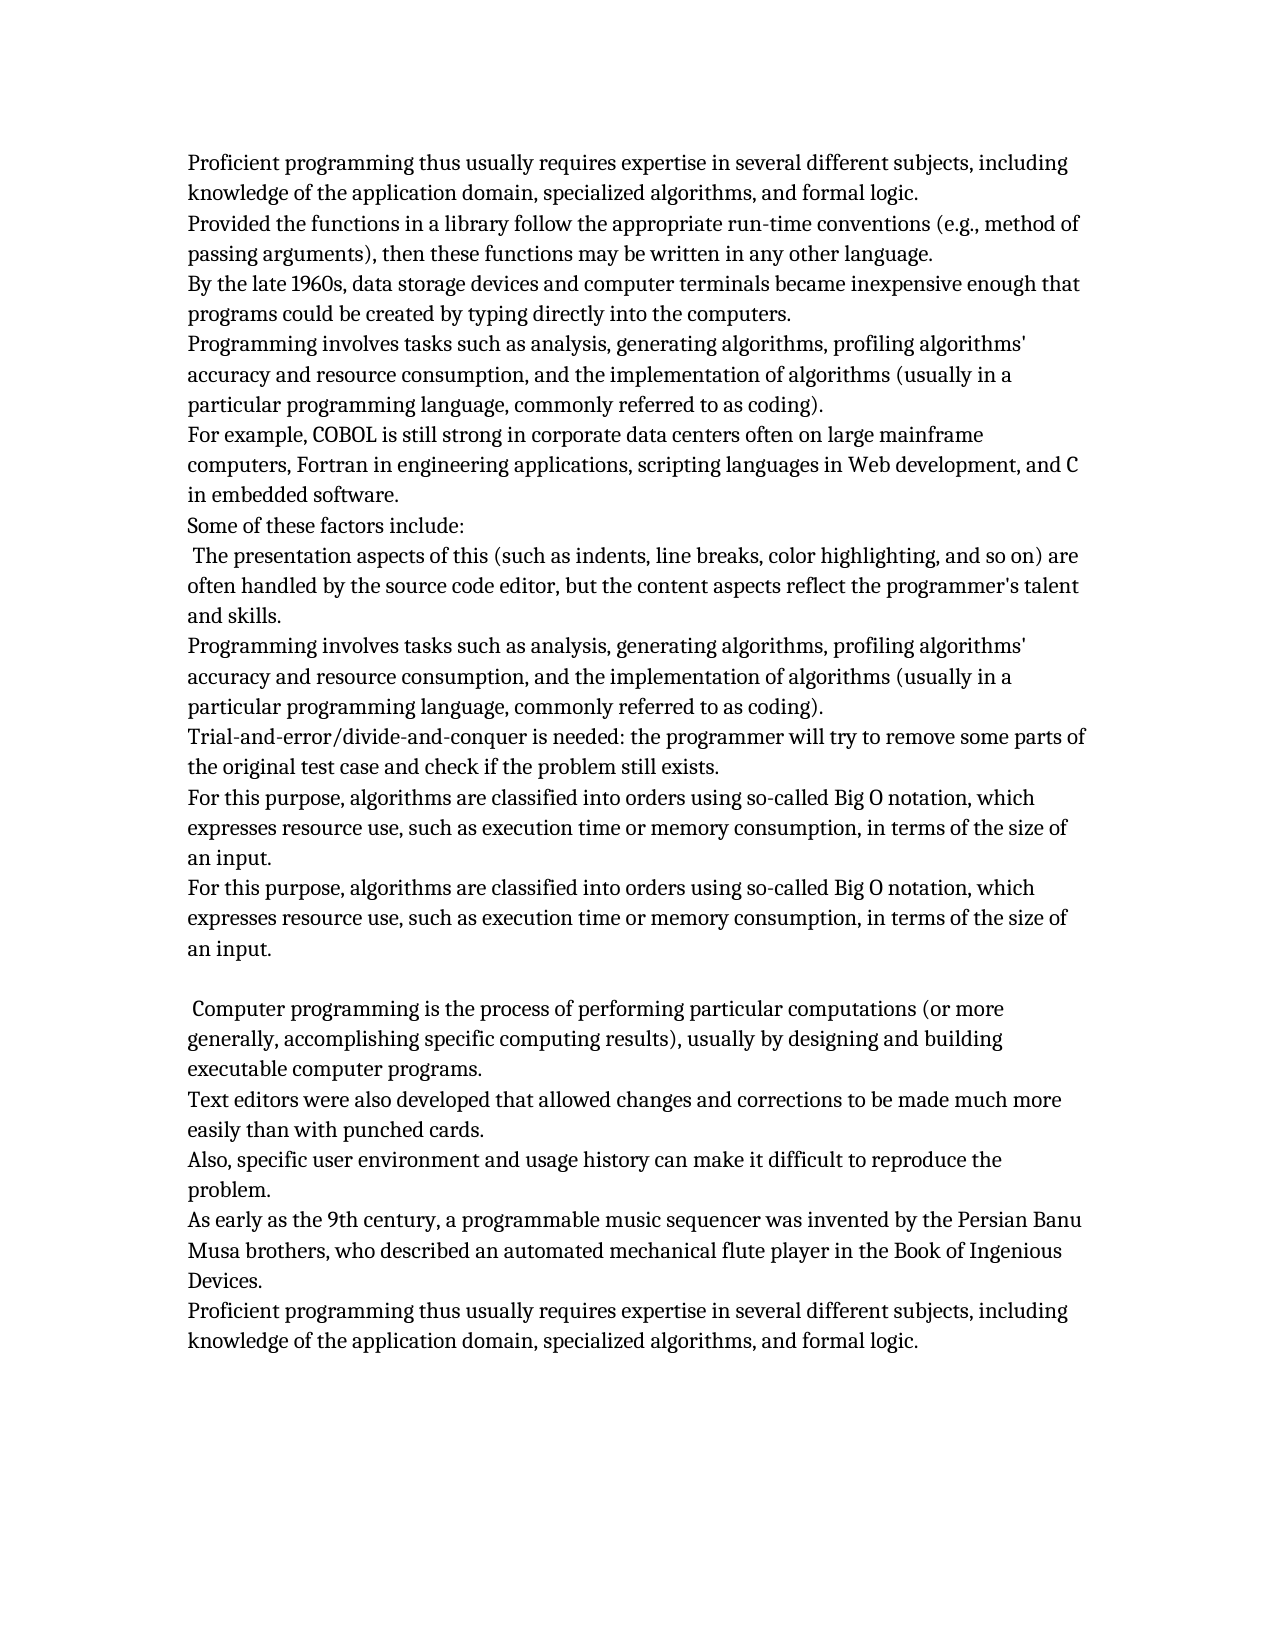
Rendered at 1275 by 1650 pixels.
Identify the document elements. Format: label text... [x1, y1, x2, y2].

text Proficient programming thus usually requires expertise in several different subjects, including knowledge of the application domain, specialized algorithms, and formal logic. Provided the functions in a library follow the appropriate run-time conventions (e.g., method of passing arguments), then these functions may be written in any other language. By the late 1960s, data storage devices and computer terminals became inexpensive enough that programs could be created by typing directly into the computers. Programming involves tasks such as analysis, generating algorithms, profiling algorithms' accuracy and resource consumption, and the implementation of algorithms (usually in a particular programming language, commonly referred to as coding). For example, COBOL is still strong in corporate data centers often on large mainframe computers, Fortran in engineering applications, scripting languages in Web development, and C in embedded software. Some of these factors include: The presentation aspects of this (such as indents, line breaks, color highlighting, and so on) are often handled by the source code editor, but the content aspects reflect the programmer's talent and skills. Programming involves tasks such as analysis, generating algorithms, profiling algorithms' accuracy and resource consumption, and the implementation of algorithms (usually in a particular programming language, commonly referred to as coding). Trial-and-error/divide-and-conquer is needed: the programmer will try to remove some parts of the original test case and check if the problem still exists. For this purpose, algorithms are classified into orders using so-called Big O notation, which expresses resource use, such as execution time or memory consumption, in terms of the size of an input. For this purpose, algorithms are classified into orders using so-called Big O notation, which expresses resource use, such as execution time or memory consumption, in terms of the size of an input. Computer programming is the process of performing particular computations (or more generally, accomplishing specific computing results), usually by designing and building executable computer programs. Text editors were also developed that allowed changes and corrections to be made much more easily than with punched cards. Also, specific user environment and usage history can make it difficult to reproduce the problem. As early as the 9th century, a programmable music sequencer was invented by the Persian Banu Musa brothers, who described an automated mechanical flute player in the Book of Ingenious Devices. Proficient programming thus usually requires expertise in several different subjects, including knowledge of the application domain, specialized algorithms, and formal logic. [187, 150, 1087, 1354]
